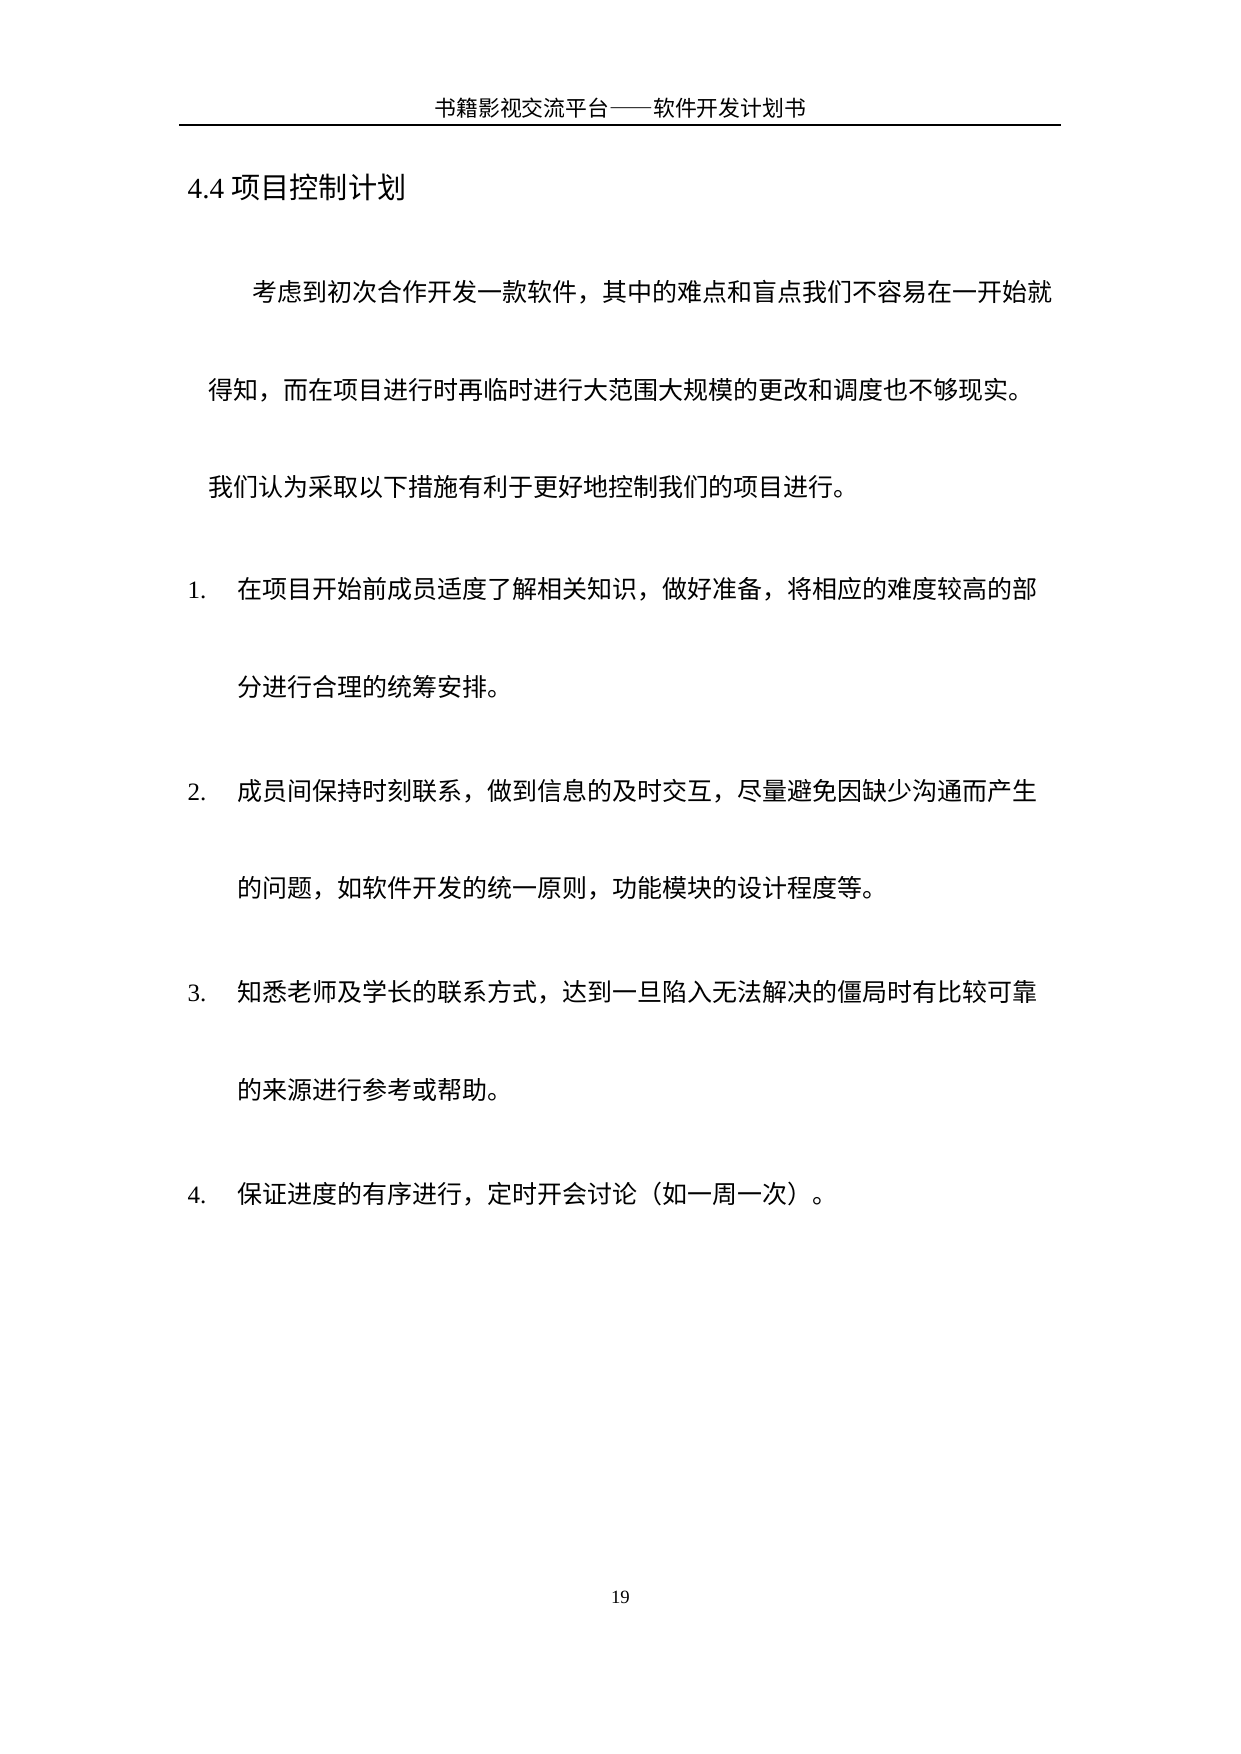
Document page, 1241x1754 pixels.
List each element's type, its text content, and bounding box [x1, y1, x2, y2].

subtitle 4.4 项目控制计划 [187, 154, 1053, 219]
list 知悉老师及学长的联系方式，达到一旦陷入无法解决的僵局时有比较可靠的来源进行参考或帮助。 [187, 958, 1053, 1121]
list 在项目开始前成员适度了解相关知识，做好准备，将相应的难度较高的部分进行合理的统筹安排。 [187, 555, 1053, 718]
list 保证进度的有序进行，定时开会讨论（如一周一次）。 [187, 1160, 1053, 1225]
list 成员间保持时刻联系，做到信息的及时交互，尽量避免因缺少沟通而产生的问题，如软件开发的统一原则，功能模块的设计程度等。 [187, 757, 1053, 919]
text 考虑到初次合作开发一款软件，其中的难点和盲点我们不容易在一开始就得知，而在项目进行时再临时进行大范围大规模的更改和调度也不够现实。我们认为采取以下措施有利于更好地控制我们的项目进行。 [208, 258, 1053, 518]
